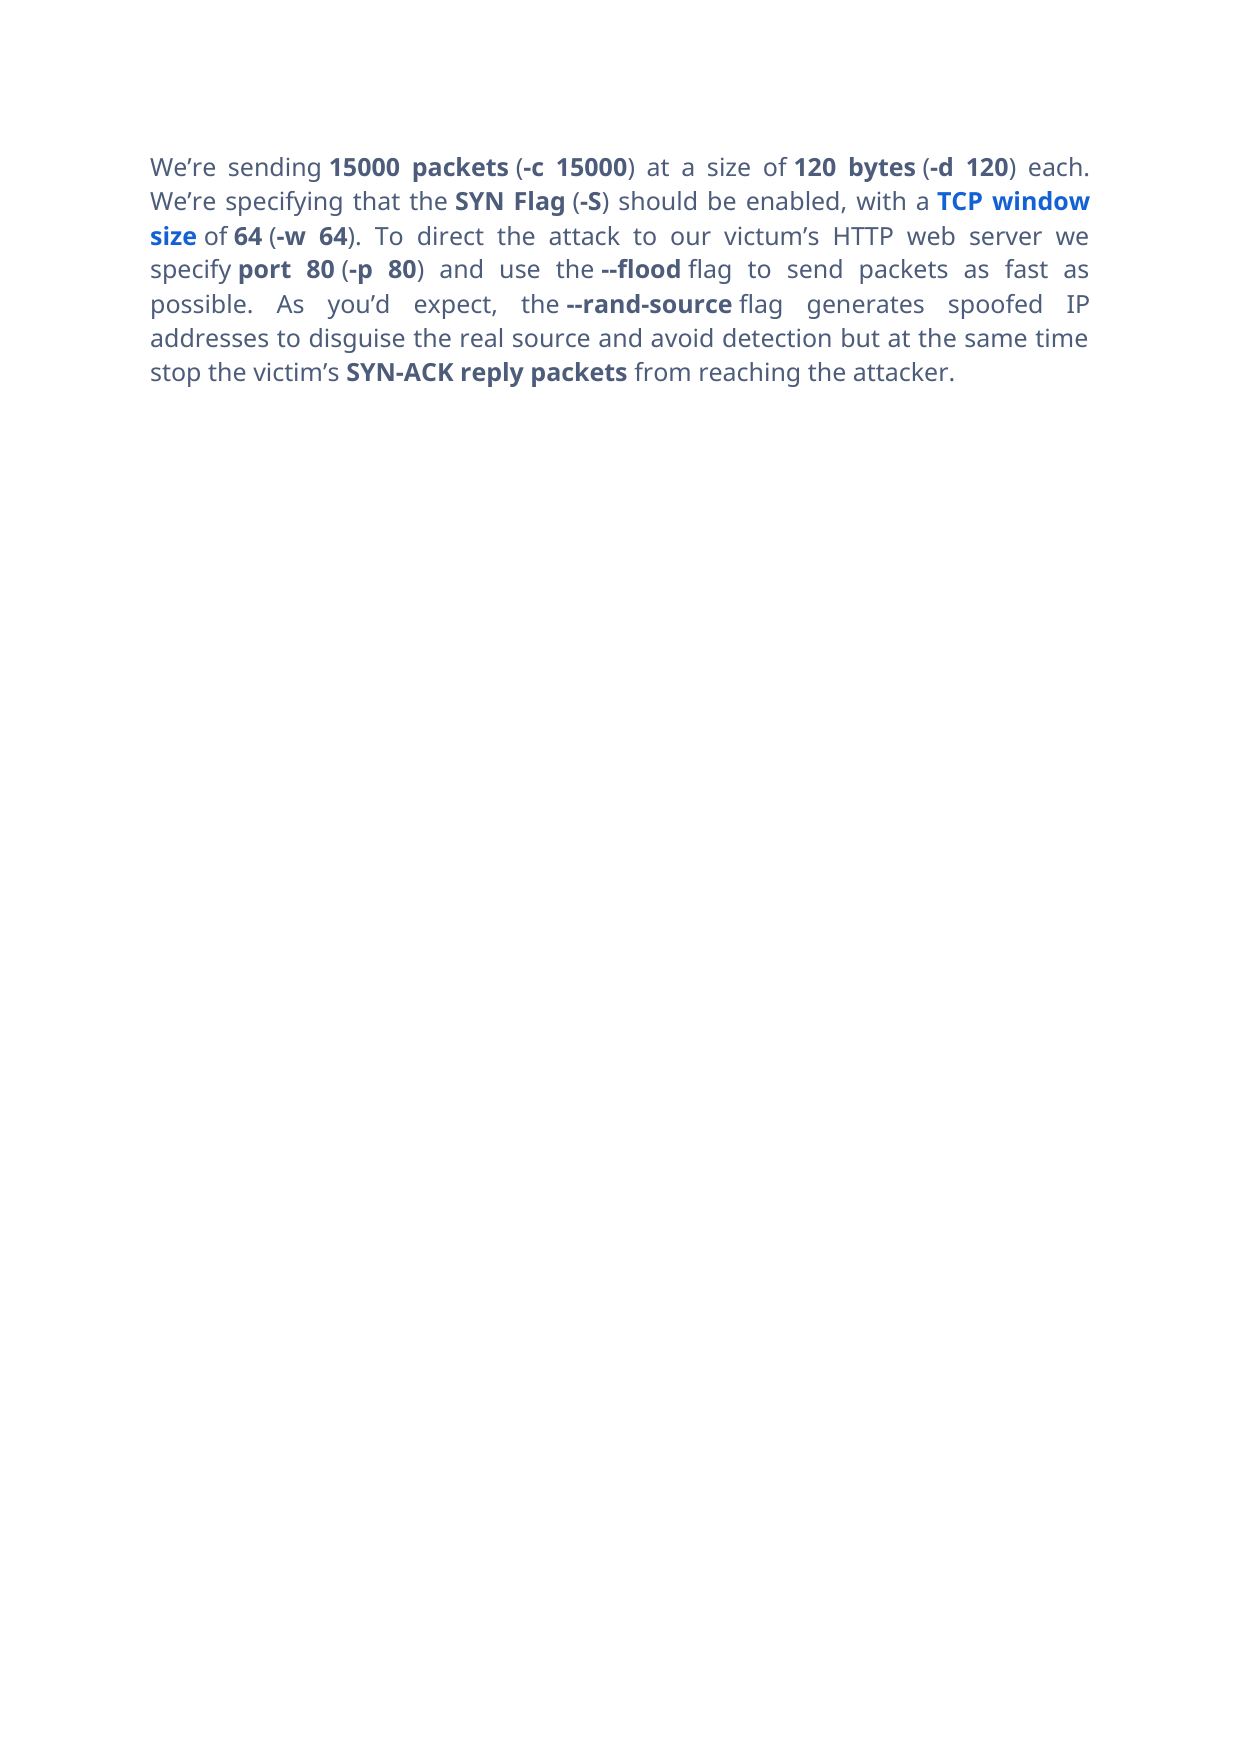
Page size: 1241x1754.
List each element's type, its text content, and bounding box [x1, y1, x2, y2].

text We’re sending 15000 packets (-c 15000) at a size of 120 bytes (-d 120) each. We’re specifying that the SYN Flag (-S) should be enabled, with a TCP window size of 64 (-w 64). To direct the attack to our victum’s HTTP web server we specify port 80 (-p 80) and use the --flood flag to send packets as fast as possible. As you’d expect, the --rand-source flag generates spoofed IP addresses to disguise the real source and avoid detection but at the same time stop the victim’s SYN-ACK reply packets from reaching the attacker. [150, 150, 1090, 388]
